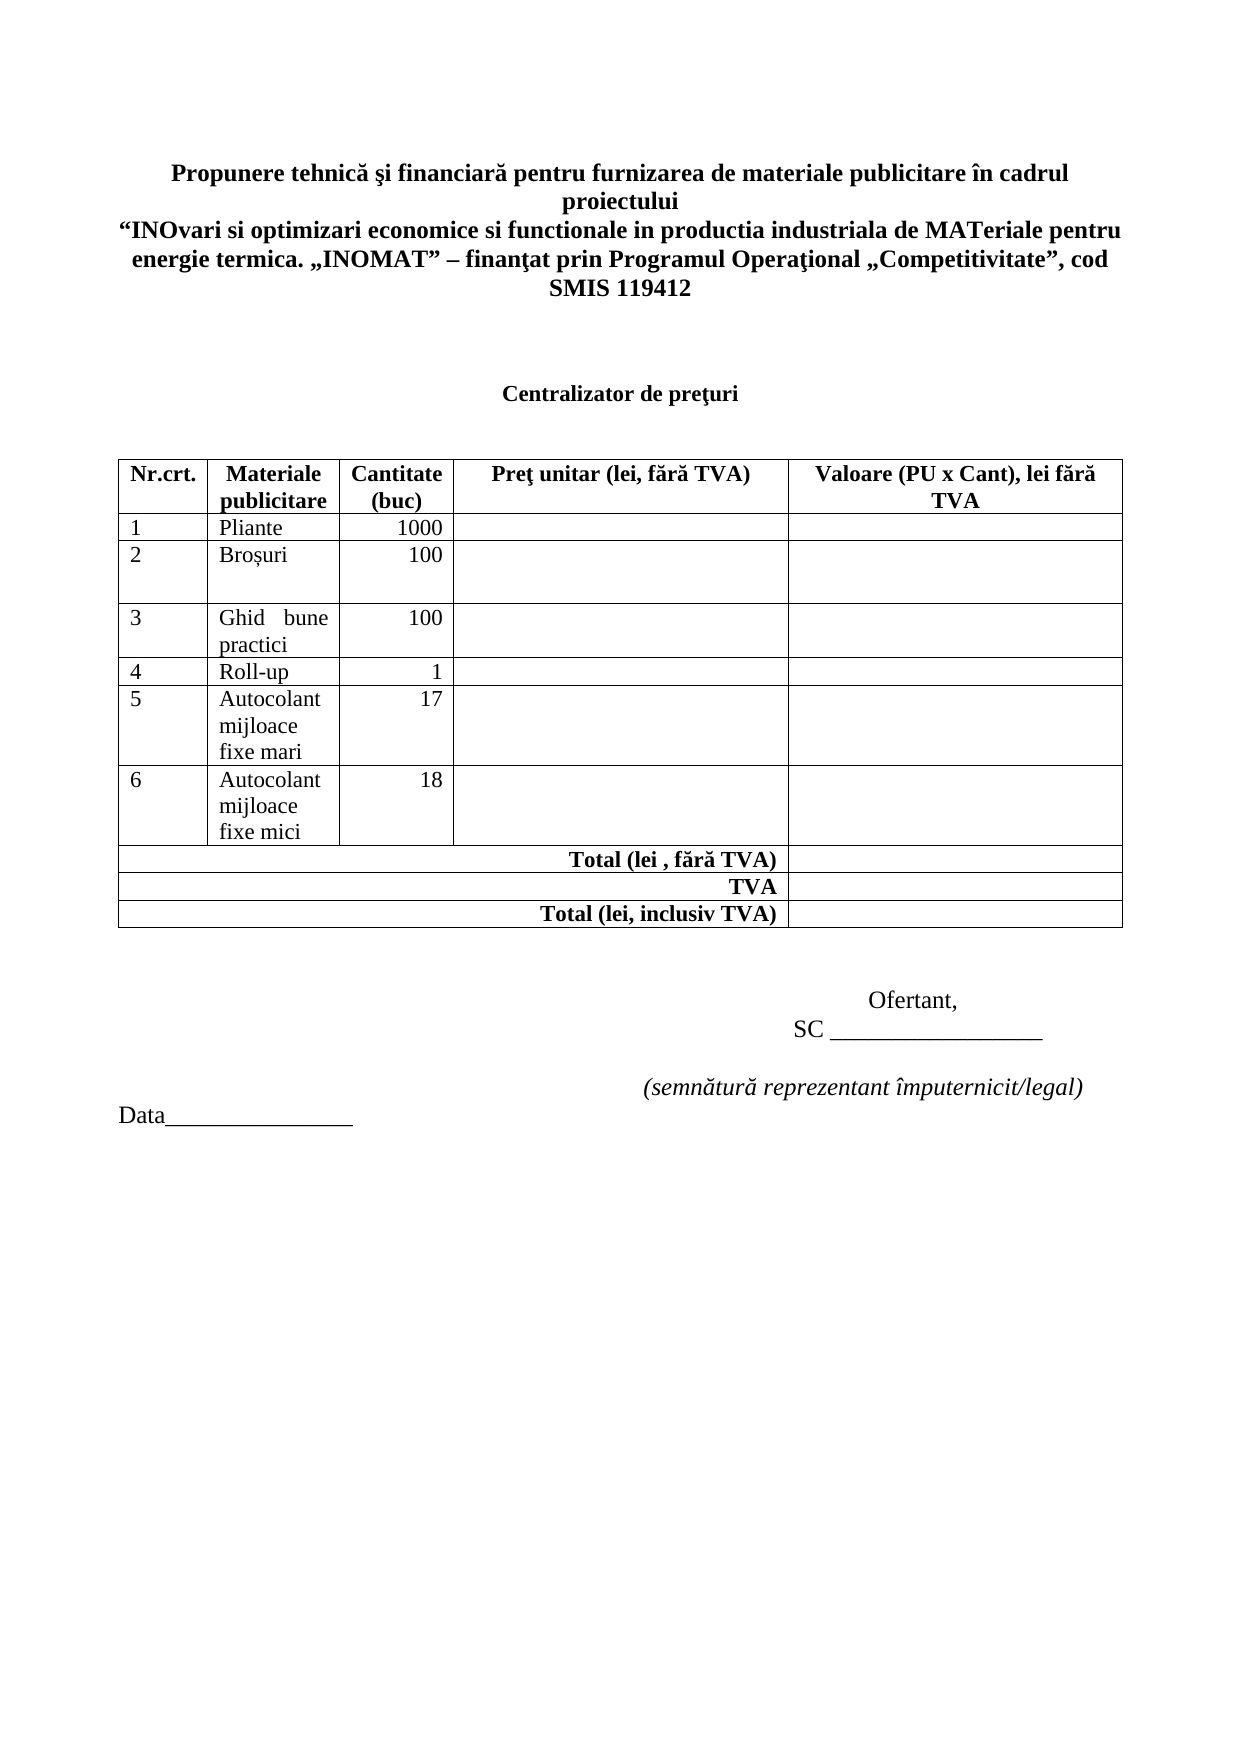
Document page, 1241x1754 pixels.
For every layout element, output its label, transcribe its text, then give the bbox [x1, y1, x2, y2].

table_cell 2 [119, 541, 207, 603]
table_cell Roll-up [208, 658, 339, 684]
table_header Nr.crt. [119, 460, 207, 513]
text Ofertant, [118, 985, 1122, 1014]
text Propunere tehnică şi financiară pentru furnizarea de materiale publicitare în cadrul proiectului [118, 158, 1122, 215]
table_cell TVA [119, 873, 788, 899]
table_cell [454, 604, 788, 657]
table_cell [789, 686, 1122, 764]
table_cell Ghid bune practici [208, 604, 339, 657]
table_cell 17 [340, 686, 453, 764]
table_cell 5 [119, 686, 207, 764]
table_header Materiale publicitare [208, 460, 339, 513]
table_header Preţ unitar (lei, fără TVA) [454, 460, 788, 513]
table_cell 18 [340, 766, 453, 845]
text SC _________________ [118, 1014, 1122, 1043]
table_cell [789, 514, 1122, 540]
table_cell 1 [119, 514, 207, 540]
table_cell 3 [119, 604, 207, 657]
table_cell [454, 514, 788, 540]
table_cell [454, 658, 788, 684]
table_cell 1000 [340, 514, 453, 540]
table_cell Autocolant mijloace fixe mari [208, 686, 339, 764]
table_cell [789, 766, 1122, 845]
table_cell Total (lei, inclusiv TVA) [119, 901, 788, 927]
text Centralizator de preţuri [118, 380, 1122, 407]
table_cell Pliante [208, 514, 339, 540]
table_cell 100 [340, 604, 453, 657]
table_cell 100 [340, 541, 453, 603]
table_cell [789, 658, 1122, 684]
table_cell [789, 873, 1122, 899]
table_cell [789, 604, 1122, 657]
table_cell [789, 901, 1122, 927]
text Data_______________ [118, 1100, 1122, 1129]
table_header Cantitate (buc) [340, 460, 453, 513]
text “INOvari si optimizari economice si functionale in productia industriala de MATeriale pentru energie termica. „INOMAT” – finanţat prin Programul Operaţional „Competitivitate”, cod SMIS 119412 [118, 215, 1122, 301]
table_cell 6 [119, 766, 207, 845]
table_cell [454, 766, 788, 845]
table_cell [454, 541, 788, 603]
table_cell [789, 541, 1122, 603]
table_cell 4 [119, 658, 207, 684]
table_cell Total (lei , fără TVA) [119, 846, 788, 872]
table_cell [789, 846, 1122, 872]
text (semnătură reprezentant împuternicit/legal) [118, 1072, 1122, 1100]
table_cell 1 [340, 658, 453, 684]
table_header Valoare (PU x Cant), lei fără TVA [789, 460, 1122, 513]
table_cell [454, 686, 788, 764]
table_cell Autocolant mijloace fixe mici [208, 766, 339, 845]
table_cell Broșuri [208, 541, 339, 603]
